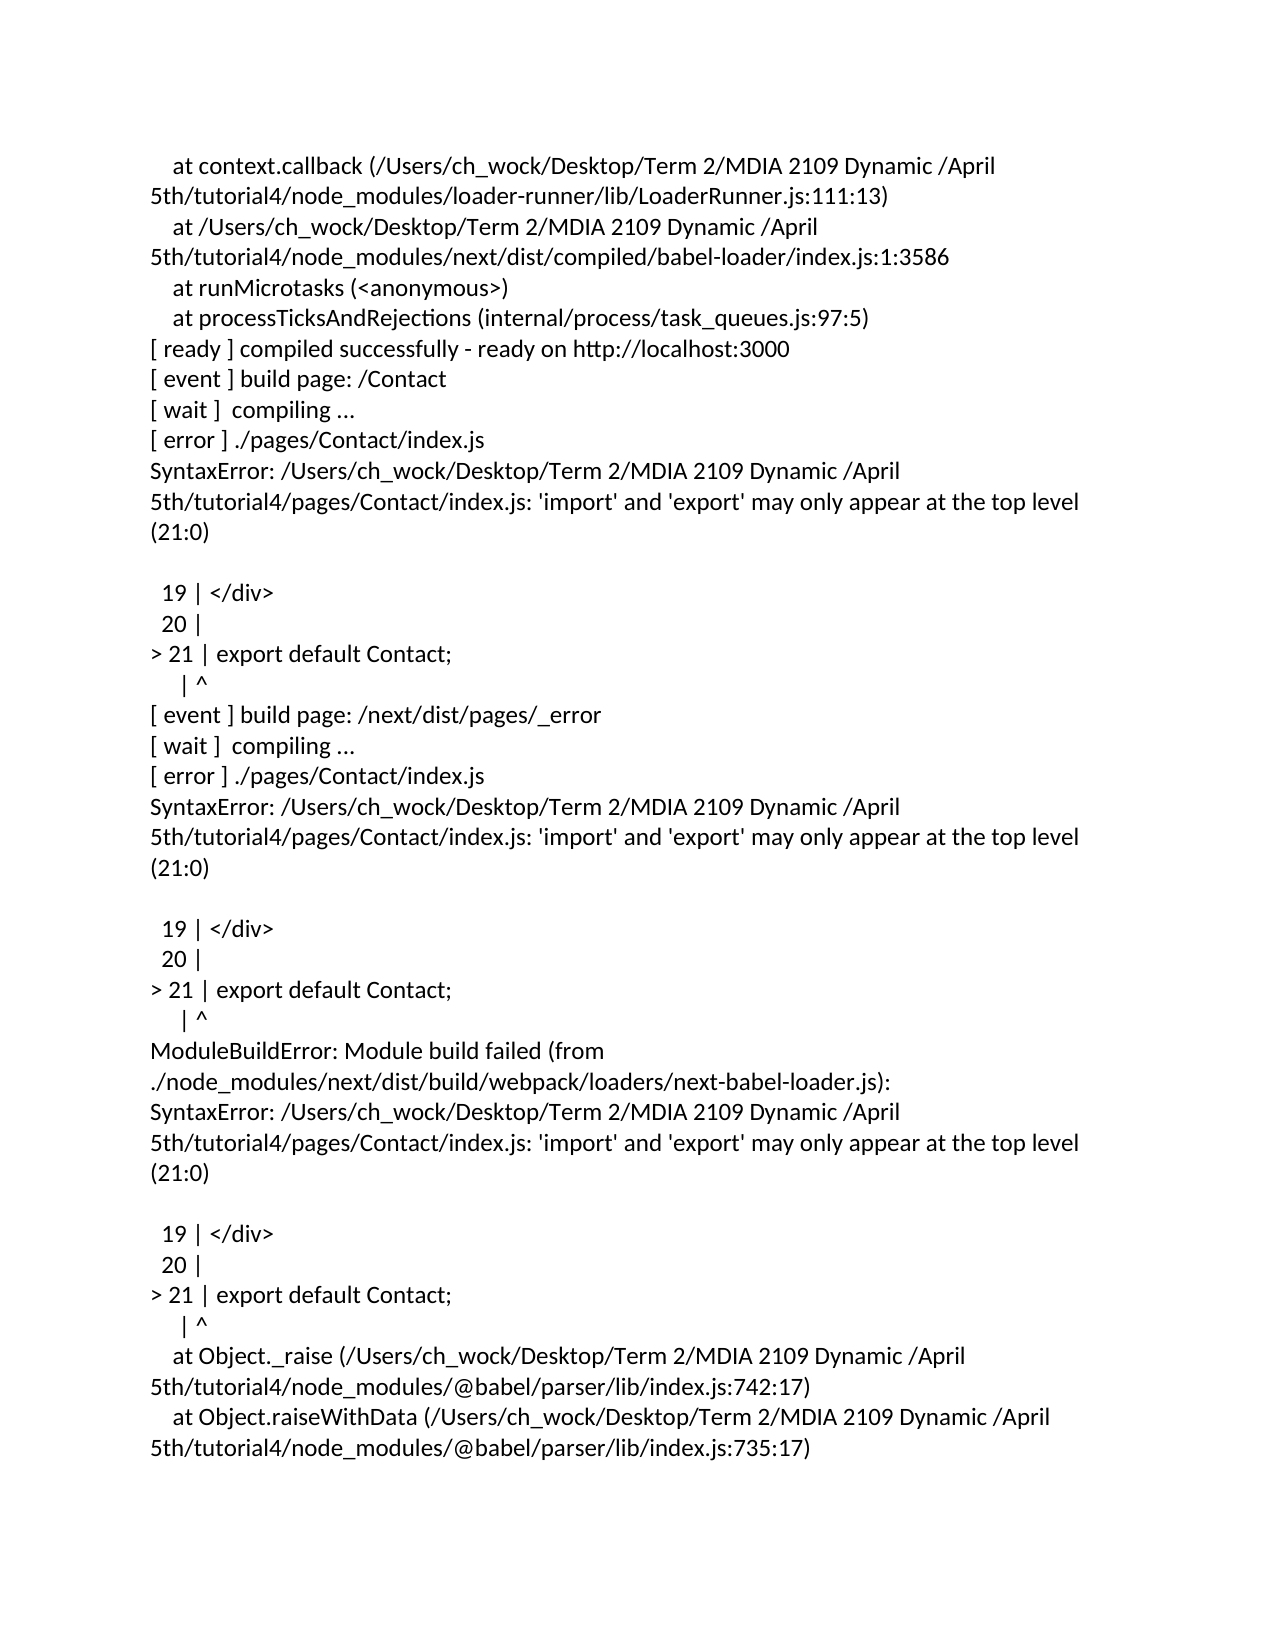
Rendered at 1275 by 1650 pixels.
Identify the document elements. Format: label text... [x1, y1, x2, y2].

text SyntaxError: /Users/ch_wock/Desktop/Term 2/MDIA 2109 Dynamic /April 5th/tutorial4/pages/Contact/index.js: 'import' and 'export' may only appear at the top level (21:0) [150, 791, 1125, 882]
text 20 | [150, 1249, 1125, 1279]
text ModuleBuildError: Module build failed (from ./node_modules/next/dist/build/webpack/loaders/next-babel-loader.js): [150, 1035, 1125, 1096]
text 20 | [150, 943, 1125, 974]
text at context.callback (/Users/ch_wock/Desktop/Term 2/MDIA 2109 Dynamic /April 5th/tutorial4/node_modules/loader-runner/lib/LoaderRunner.js:111:13) [150, 150, 1125, 211]
text | ^ [150, 1004, 1125, 1035]
text at Object._raise (/Users/ch_wock/Desktop/Term 2/MDIA 2109 Dynamic /April 5th/tutorial4/node_modules/@babel/parser/lib/index.js:742:17) [150, 1340, 1125, 1401]
text > 21 | export default Contact; [150, 638, 1125, 669]
text at processTicksAndRejections (internal/process/task_queues.js:97:5) [150, 303, 1125, 333]
text 19 | </div> [150, 913, 1125, 943]
text [ wait ] compiling ... [150, 394, 1125, 425]
text [ error ] ./pages/Contact/index.js [150, 425, 1125, 455]
text 19 | </div> [150, 1218, 1125, 1249]
text | ^ [150, 669, 1125, 699]
text > 21 | export default Contact; [150, 974, 1125, 1004]
text at Object.raiseWithData (/Users/ch_wock/Desktop/Term 2/MDIA 2109 Dynamic /April 5th/tutorial4/node_modules/@babel/parser/lib/index.js:735:17) [150, 1401, 1125, 1462]
text SyntaxError: /Users/ch_wock/Desktop/Term 2/MDIA 2109 Dynamic /April 5th/tutorial4/pages/Contact/index.js: 'import' and 'export' may only appear at the top level (21:0) [150, 1096, 1125, 1188]
text 19 | </div> [150, 577, 1125, 608]
text [ wait ] compiling ... [150, 730, 1125, 760]
text at runMicrotasks (<anonymous>) [150, 272, 1125, 303]
text [ event ] build page: /next/dist/pages/_error [150, 699, 1125, 730]
text [ event ] build page: /Contact [150, 364, 1125, 394]
text [ error ] ./pages/Contact/index.js [150, 760, 1125, 791]
text | ^ [150, 1310, 1125, 1340]
text SyntaxError: /Users/ch_wock/Desktop/Term 2/MDIA 2109 Dynamic /April 5th/tutorial4/pages/Contact/index.js: 'import' and 'export' may only appear at the top level (21:0) [150, 455, 1125, 547]
text at /Users/ch_wock/Desktop/Term 2/MDIA 2109 Dynamic /April 5th/tutorial4/node_modules/next/dist/compiled/babel-loader/index.js:1:3586 [150, 211, 1125, 272]
text 20 | [150, 608, 1125, 638]
text > 21 | export default Contact; [150, 1279, 1125, 1310]
text [ ready ] compiled successfully - ready on http://localhost:3000 [150, 333, 1125, 364]
